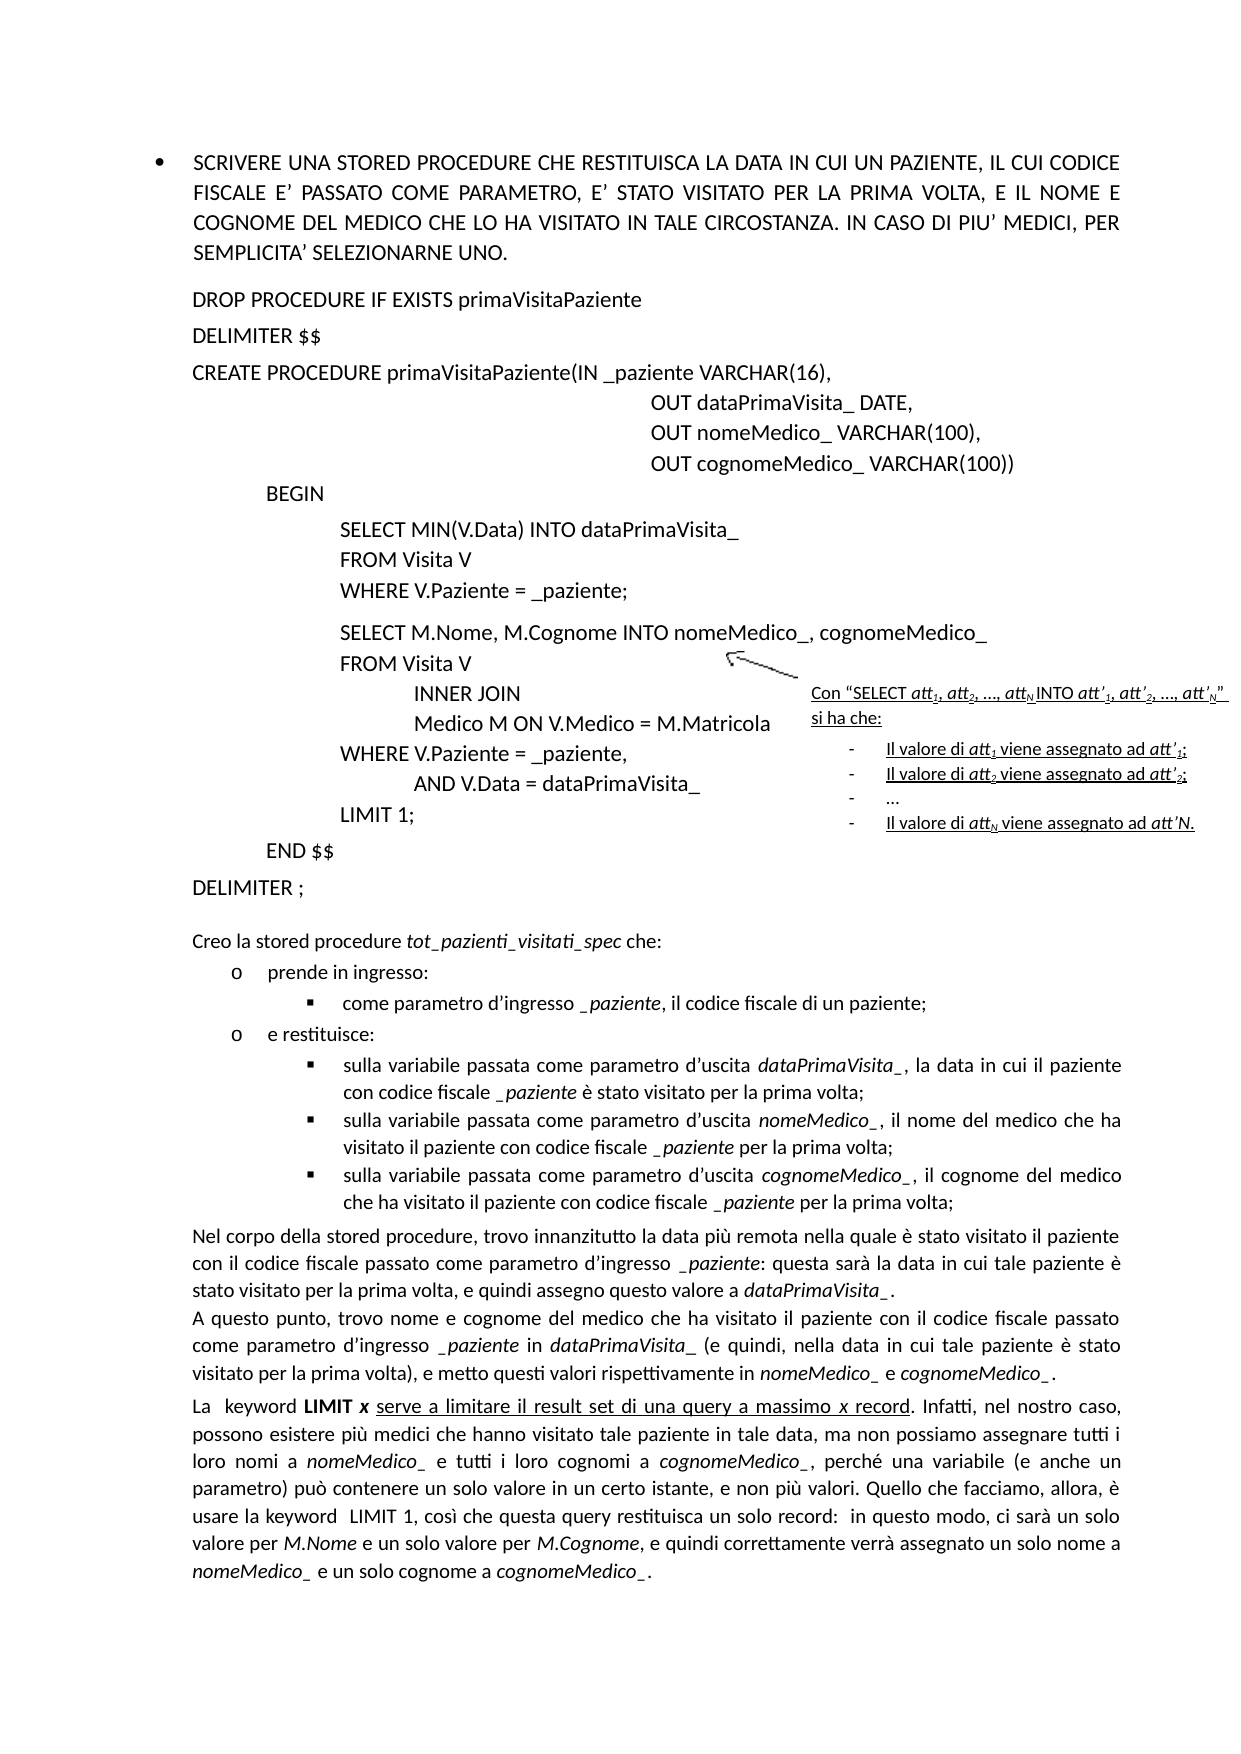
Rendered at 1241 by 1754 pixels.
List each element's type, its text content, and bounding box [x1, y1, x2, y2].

text Nel corpo della stored procedure, trovo innanzitutto la data più remota nella quale è stato visitato il paziente con il codice fiscale passato come parametro d’ingresso _paziente: questa sarà la data in cui tale paziente è stato visitato per la prima volta, e quindi assegno questo valore a dataPrimaVisita_. [192, 1223, 1122, 1303]
text WHERE V.Paziente = _paziente, [192, 739, 1122, 767]
text INNER JOIN [192, 679, 1122, 707]
text Medico M ON V.Medico = M.Matricola [192, 709, 1122, 737]
text OUT dataPrimaVisita_ DATE, [192, 388, 1122, 416]
text OUT cognomeMedico_ VARCHAR(100)) [192, 449, 1122, 477]
text DROP PROCEDURE IF EXISTS primaVisitaPaziente [192, 285, 1122, 313]
text La keyword LIMIT x serve a limitare il result set di una query a massimo x record. Infatti, nel nostro caso, possono esistere più medici che hanno visitato tale paziente in tale data, ma non possiamo assegnare tutti i loro nomi a nomeMedico_ e tutti i loro cognomi a cognomeMedico_, perché una variabile (e anche un parametro) può contenere un solo valore in un certo istante, e non più valori. Quello che facciamo, allora, è usare la keyword LIMIT 1, così che questa query restituisca un solo record: in questo modo, ci sarà un solo valore per M.Nome e un solo valore per M.Cognome, e quindi correttamente verrà assegnato un solo nome a nomeMedico_ e un solo cognome a cognomeMedico_. [192, 1393, 1122, 1583]
list FROM Visita V [192, 649, 1122, 677]
list sulla variabile passata come parametro d’uscita nomeMedico_, il nome del medico che ha visitato il paziente con codice fiscale _paziente per la prima volta; [306, 1107, 1122, 1160]
text SELECT M.Nome, M.Cognome INTO nomeMedico_, cognomeMedico_ [192, 618, 1122, 646]
text AND V.Data = dataPrimaVisita_ [192, 769, 1122, 797]
text DELIMITER $$ [192, 322, 1122, 349]
list sulla variabile passata come parametro d’uscita cognomeMedico_, il cognome del medico che ha visitato il paziente con codice fiscale _paziente per la prima volta; [306, 1162, 1122, 1214]
list sulla variabile passata come parametro d’uscita dataPrimaVisita_, la data in cui il paziente con codice fiscale _paziente è stato visitato per la prima volta; [306, 1052, 1122, 1105]
text END $$ [192, 836, 1122, 864]
list prende in ingresso: [230, 959, 1122, 986]
text A questo punto, trovo nome e cognome del medico che ha visitato il paziente con il codice fiscale passato come parametro d’ingresso _paziente in dataPrimaVisita_ (e quindi, nella data in cui tale paziente è stato visitato per la prima volta), e metto questi valori rispettivamente in nomeMedico_ e cognomeMedico_. [192, 1305, 1122, 1385]
text SELECT MIN(V.Data) INTO dataPrimaVisita_ [192, 515, 1122, 543]
text CREATE PROCEDURE primaVisitaPaziente(IN _paziente VARCHAR(16), [192, 358, 1122, 386]
text LIMIT 1; [192, 800, 1122, 828]
text BEGIN [192, 479, 1122, 507]
text Creo la stored procedure tot_pazienti_visitati_spec che: [192, 928, 1122, 953]
text DELIMITER ; [192, 873, 1122, 901]
list come parametro d’ingresso _paziente, il codice fiscale di un paziente; [305, 990, 1122, 1015]
text FROM Visita V [192, 546, 1122, 573]
picture [726, 651, 798, 680]
text WHERE V.Paziente = _paziente; [192, 576, 1122, 604]
list SCRIVERE UNA STORED PROCEDURE CHE RESTITUISCA LA DATA IN CUI UN PAZIENTE, IL CUI CODICE FISCALE E’ PASSATO COME PARAMETRO, E’ STATO VISITATO PER LA PRIMA VOLTA, E IL NOME E COGNOME DEL MEDICO CHE LO HA VISITATO IN TALE CIRCOSTANZA. IN CASO DI PIU’ MEDICI, PER SEMPLICITA’ SELEZIONARNE UNO. [156, 148, 1122, 266]
text OUT nomeMedico_ VARCHAR(100), [192, 418, 1122, 446]
list e restituisce: [230, 1022, 1122, 1048]
